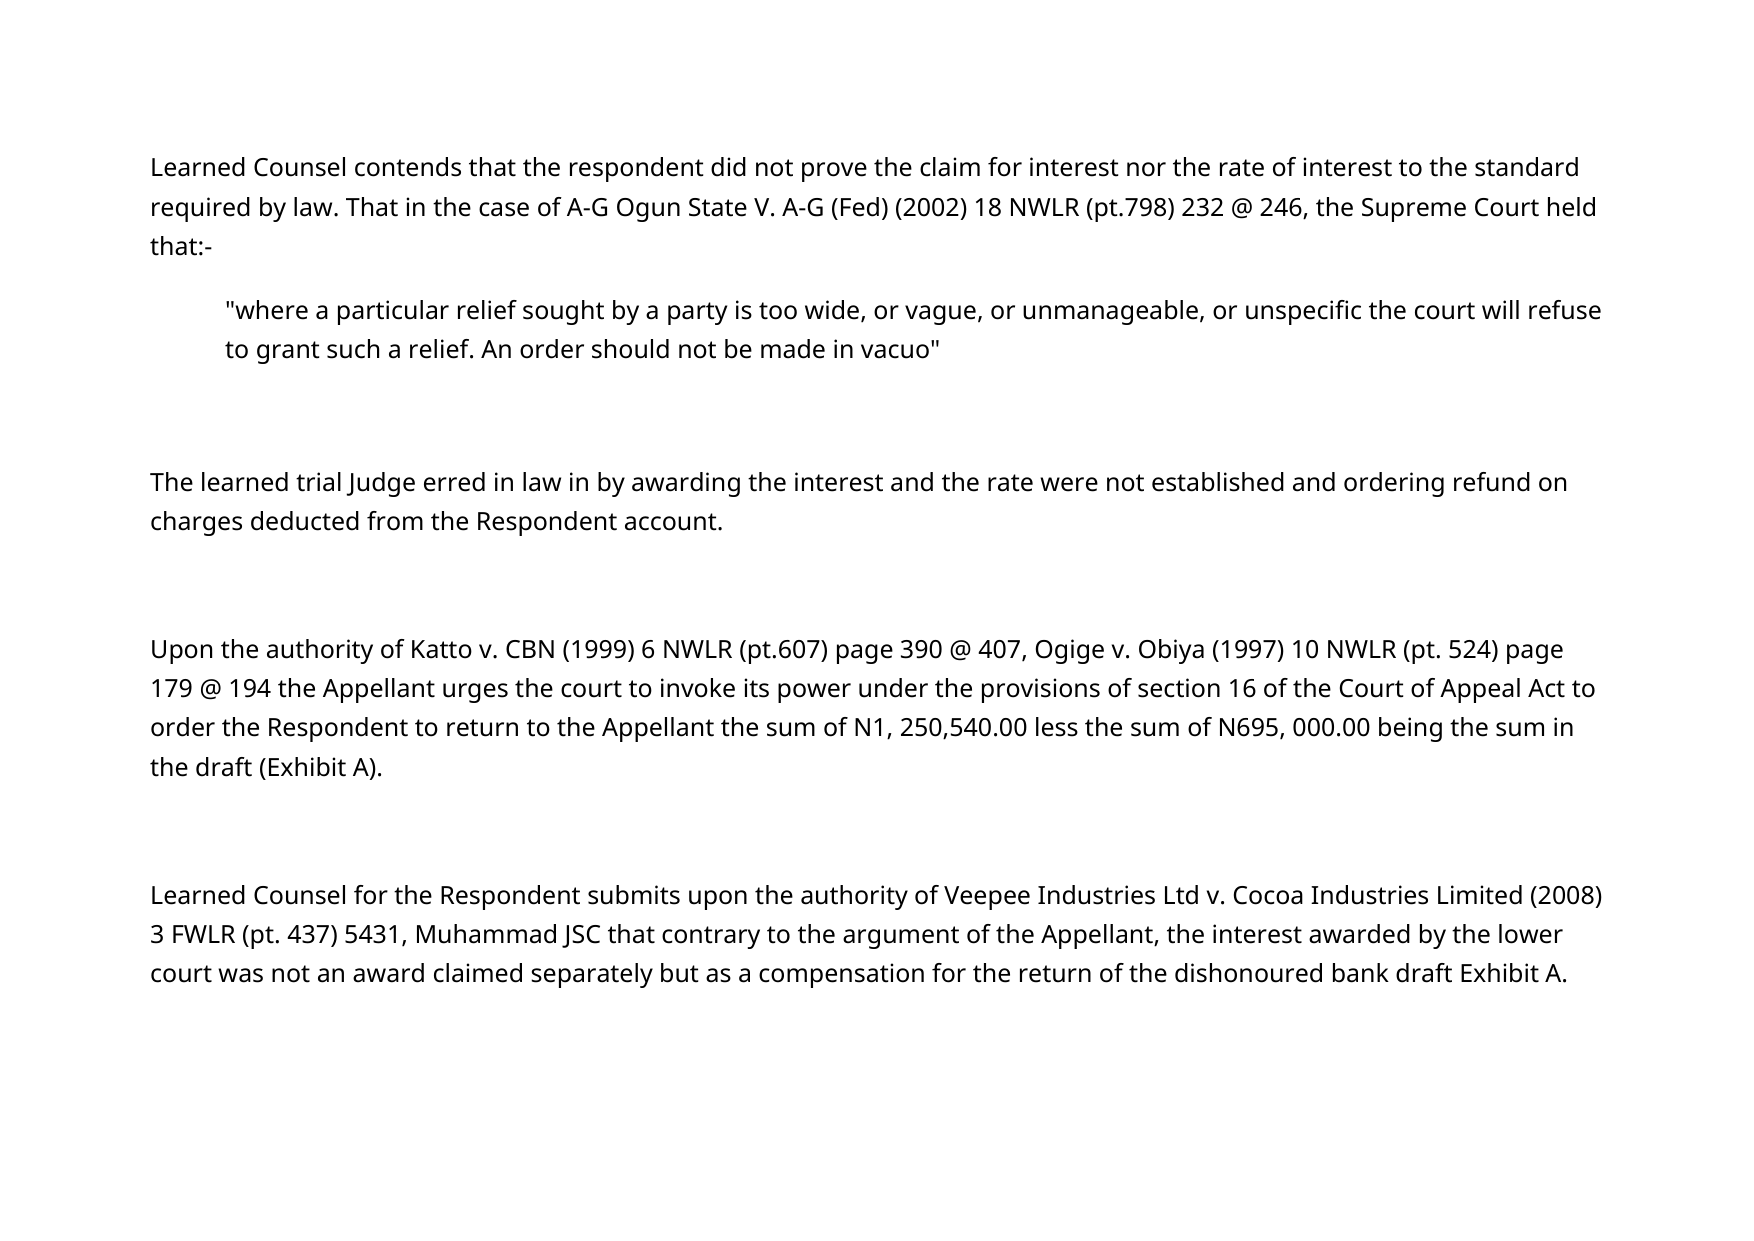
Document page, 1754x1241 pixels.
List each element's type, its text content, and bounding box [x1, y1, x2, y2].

text Learned Counsel contends that the respondent did not prove the claim for interest nor the rate of interest to the standard required by law. That in the case of A-G Ogun State V. A-G (Fed) (2002) 18 NWLR (pt.798) 232 @ 246, the Supreme Court held that:- [150, 150, 1604, 262]
text Upon the authority of Katto v. CBN (1999) 6 NWLR (pt.607) page 390 @ 407, Ogige v. Obiya (1997) 10 NWLR (pt. 524) page 179 @ 194 the Appellant urges the court to invoke its power under the provisions of section 16 of the Court of Appeal Act to order the Respondent to return to the Appellant the sum of N1, 250,540.00 less the sum of N695, 000.00 being the sum in the draft (Exhibit A). [150, 632, 1604, 783]
text Learned Counsel for the Respondent submits upon the authority of Veepee Industries Ltd v. Cocoa Industries Limited (2008) 3 FWLR (pt. 437) 5431, Muhammad JSC that contrary to the argument of the Appellant, the interest awarded by the lower court was not an award claimed separately but as a compensation for the return of the dishonoured bank draft Exhibit A. [150, 877, 1604, 990]
text The learned trial Judge erred in law in by awarding the interest and the rate were not established and ordering refund on charges deducted from the Respondent account. [150, 464, 1604, 537]
text "where a particular relief sought by a party is too wide, or vague, or unmanageable, or unspecific the court will refuse to grant such a relief. An order should not be made in vacuo" [225, 292, 1604, 366]
